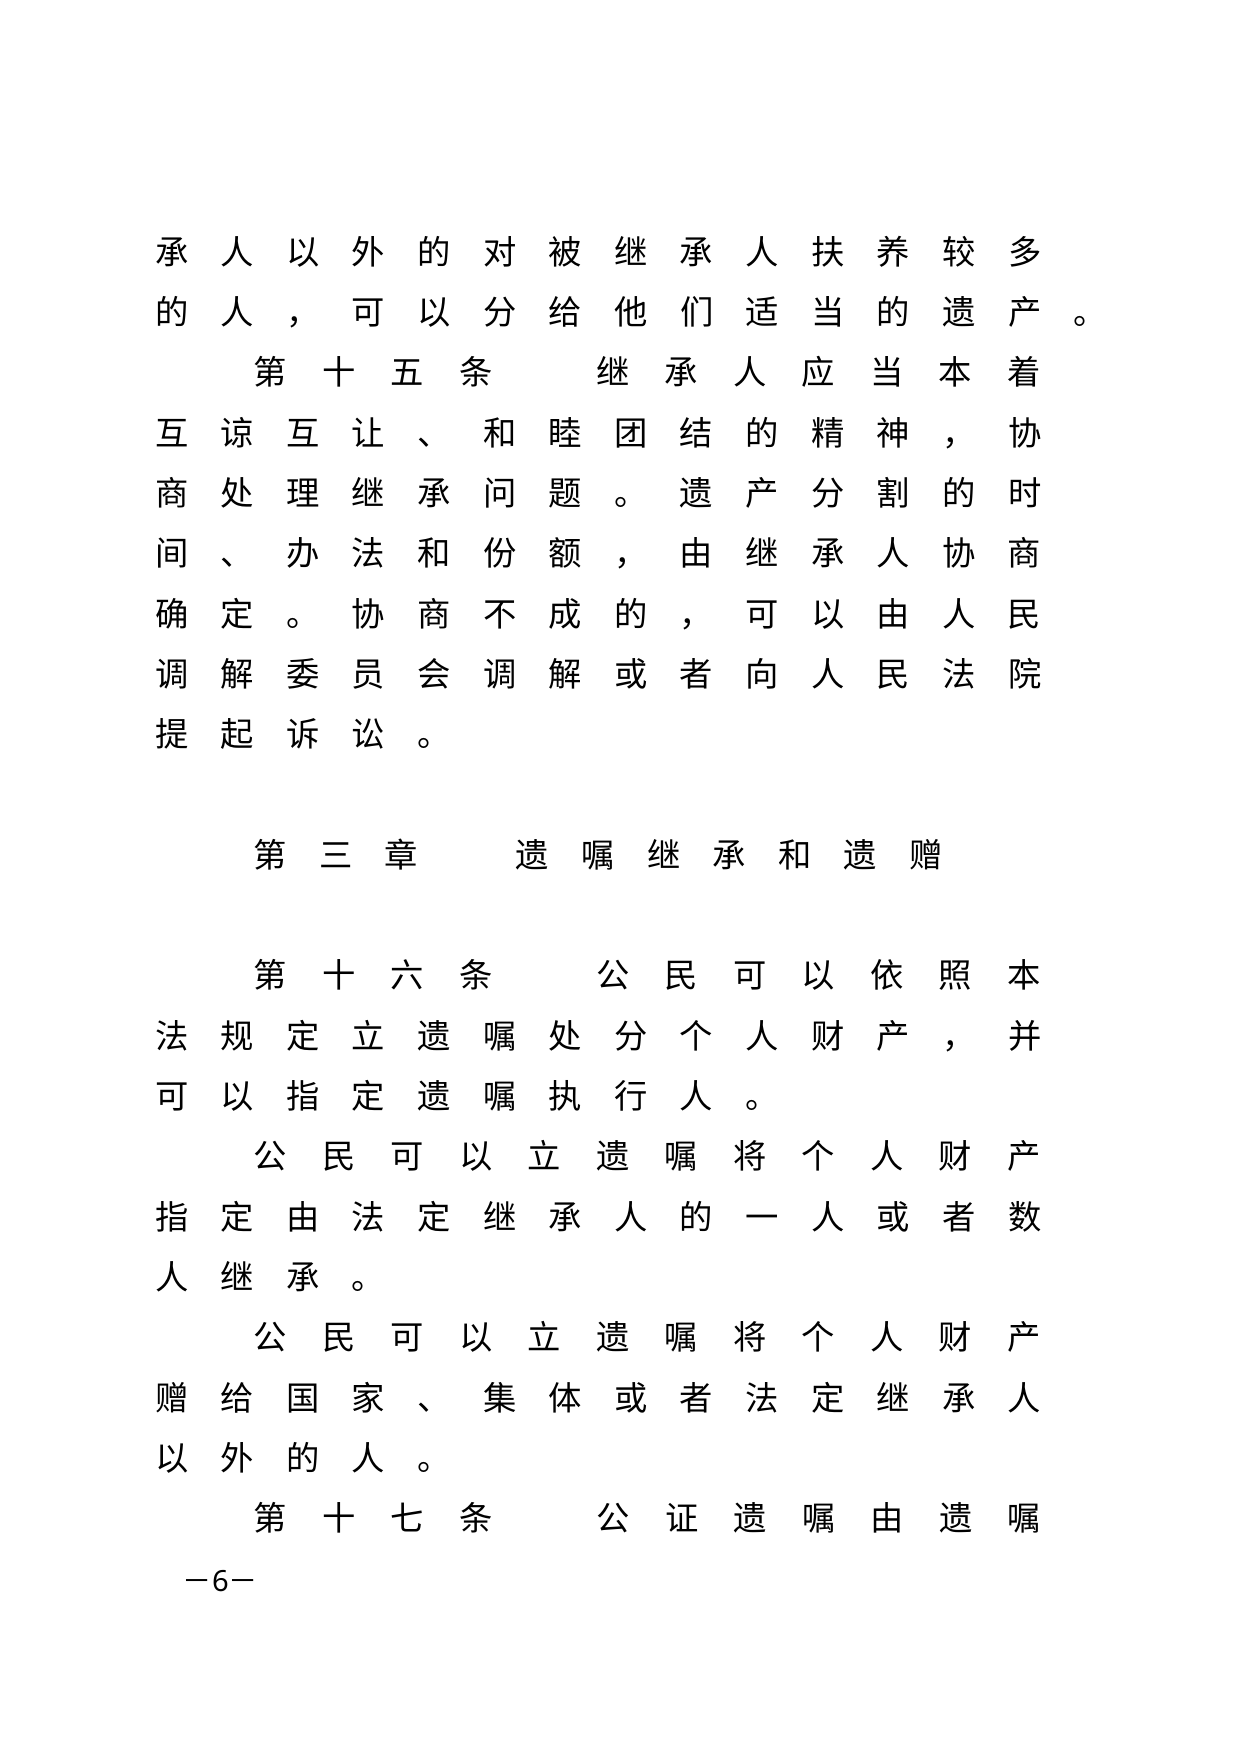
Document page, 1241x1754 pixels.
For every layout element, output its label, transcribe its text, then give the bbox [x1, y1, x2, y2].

text 第三章 遗嘱继承和遗赠 [155, 823, 1073, 883]
text 公民可以立遗嘱将个人财产赠给国家、集体或者法定继承人以外的人。 [155, 1305, 1073, 1486]
text 第十六条 公民可以依照本法规定立遗嘱处分个人财产，并可以指定遗嘱执行人。 [155, 943, 1073, 1124]
text 公民可以立遗嘱将个人财产指定由法定继承人的一人或者数人继承。 [155, 1124, 1073, 1305]
text 第十四条 对继承人以外的依靠被继承人扶养的缺乏劳动能力又没有生活来源的人，或者继承人以外的对被继承人扶养较多的人，可以分给他们适当的遗产。 [155, 219, 1073, 340]
text 第十七条 公证遗嘱由遗嘱人经公证机关办理。 [155, 1486, 1073, 1546]
text 第十五条 继承人应当本着互谅互让、和睦团结的精神，协商处理继承问题。遗产分割的时间、办法和份额，由继承人协商确定。协商不成的，可以由人民调解委员会调解或者向人民法院提起诉讼。 [155, 340, 1073, 762]
